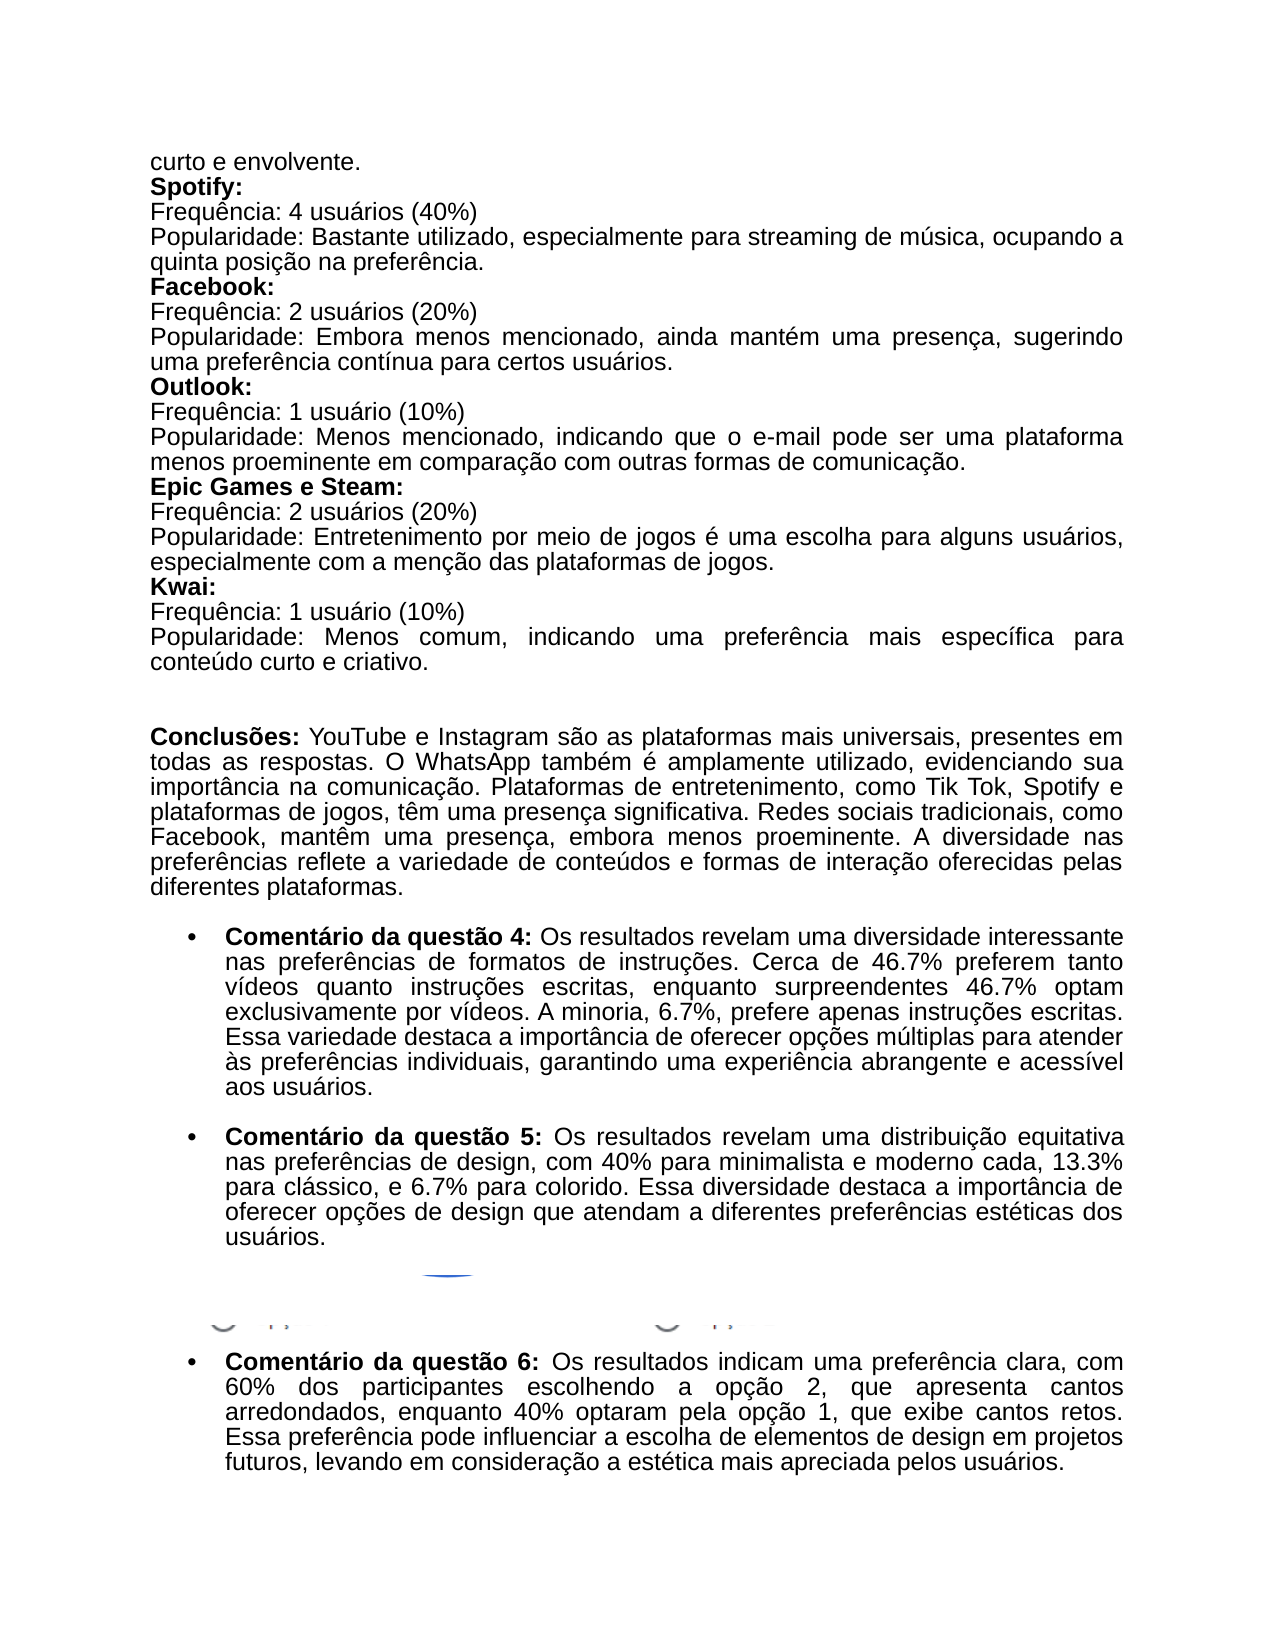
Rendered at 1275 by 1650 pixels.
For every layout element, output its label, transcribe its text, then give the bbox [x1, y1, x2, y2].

text Popularidade: Embora menos mencionado, ainda mantém uma presença, sugerindo uma preferência contínua para certos usuários. [150, 325, 1125, 375]
text Kwai: [150, 575, 1125, 600]
text Frequência: 1 usuário (10%) [150, 400, 1125, 425]
text Facebook: [150, 275, 1125, 300]
text Frequência: 2 usuários (20%) [150, 500, 1125, 525]
text Frequência: 4 usuários (40%) [150, 200, 1125, 225]
list Comentário da questão 5: Os resultados revelam uma distribuição equitativa nas preferências de design, com 40% para minimalista e moderno cada, 13.3% para clássico, e 6.7% para colorido. Essa diversidade destaca a importância de oferecer opções de design que atendam a diferentes preferências estéticas dos usuários. [187, 1125, 1125, 1250]
text Spotify: [150, 175, 1125, 200]
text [150, 150, 1125, 175]
text Conclusões: YouTube e Instagram são as plataformas mais universais, presentes em todas as respostas. O WhatsApp também é amplamente utilizado, evidenciando sua importância na comunicação. Plataformas de entretenimento, como Tik Tok, Spotify e plataformas de jogos, têm uma presença significativa. Redes sociais tradicionais, como Facebook, mantêm uma presença, embora menos proeminente. A diversidade nas preferências reflete a variedade de conteúdos e formas de interação oferecidas pelas diferentes plataformas. [150, 725, 1125, 900]
text Outlook: [150, 375, 1125, 400]
text Epic Games e Steam: [150, 475, 1125, 500]
list Comentário da questão 6: Os resultados indicam uma preferência clara, com 60% dos participantes escolhendo a opção 2, que apresenta cantos arredondados, enquanto 40% optaram pela opção 1, que exibe cantos retos. Essa preferência pode influenciar a escolha de elementos de design em projetos futuros, levando em consideração a estética mais apreciada pelos usuários. [187, 1350, 1125, 1475]
list Comentário da questão 4: Os resultados revelam uma diversidade interessante nas preferências de formatos de instruções. Cerca de 46.7% preferem tanto vídeos quanto instruções escritas, enquanto surpreendentes 46.7% optam exclusivamente por vídeos. A minoria, 6.7%, prefere apenas instruções escritas. Essa variedade destaca a importância de oferecer opções múltiplas para atender às preferências individuais, garantindo uma experiência abrangente e acessível aos usuários. [187, 925, 1125, 1100]
text Frequência: 1 usuário (10%) [150, 600, 1125, 625]
text Popularidade: Bastante utilizado, especialmente para streaming de música, ocupando a quinta posição na preferência. [150, 225, 1125, 275]
text Popularidade: Menos mencionado, indicando que o e-mail pode ser uma plataforma menos proeminente em comparação com outras formas de comunicação. [150, 425, 1125, 475]
text Frequência: 2 usuários (20%) [150, 300, 1125, 325]
text Popularidade: Entretenimento por meio de jogos é uma escolha para alguns usuários, especialmente com a menção das plataformas de jogos. [150, 525, 1125, 575]
text Popularidade: Menos comum, indicando uma preferência mais específica para conteúdo curto e criativo. [150, 625, 1125, 675]
